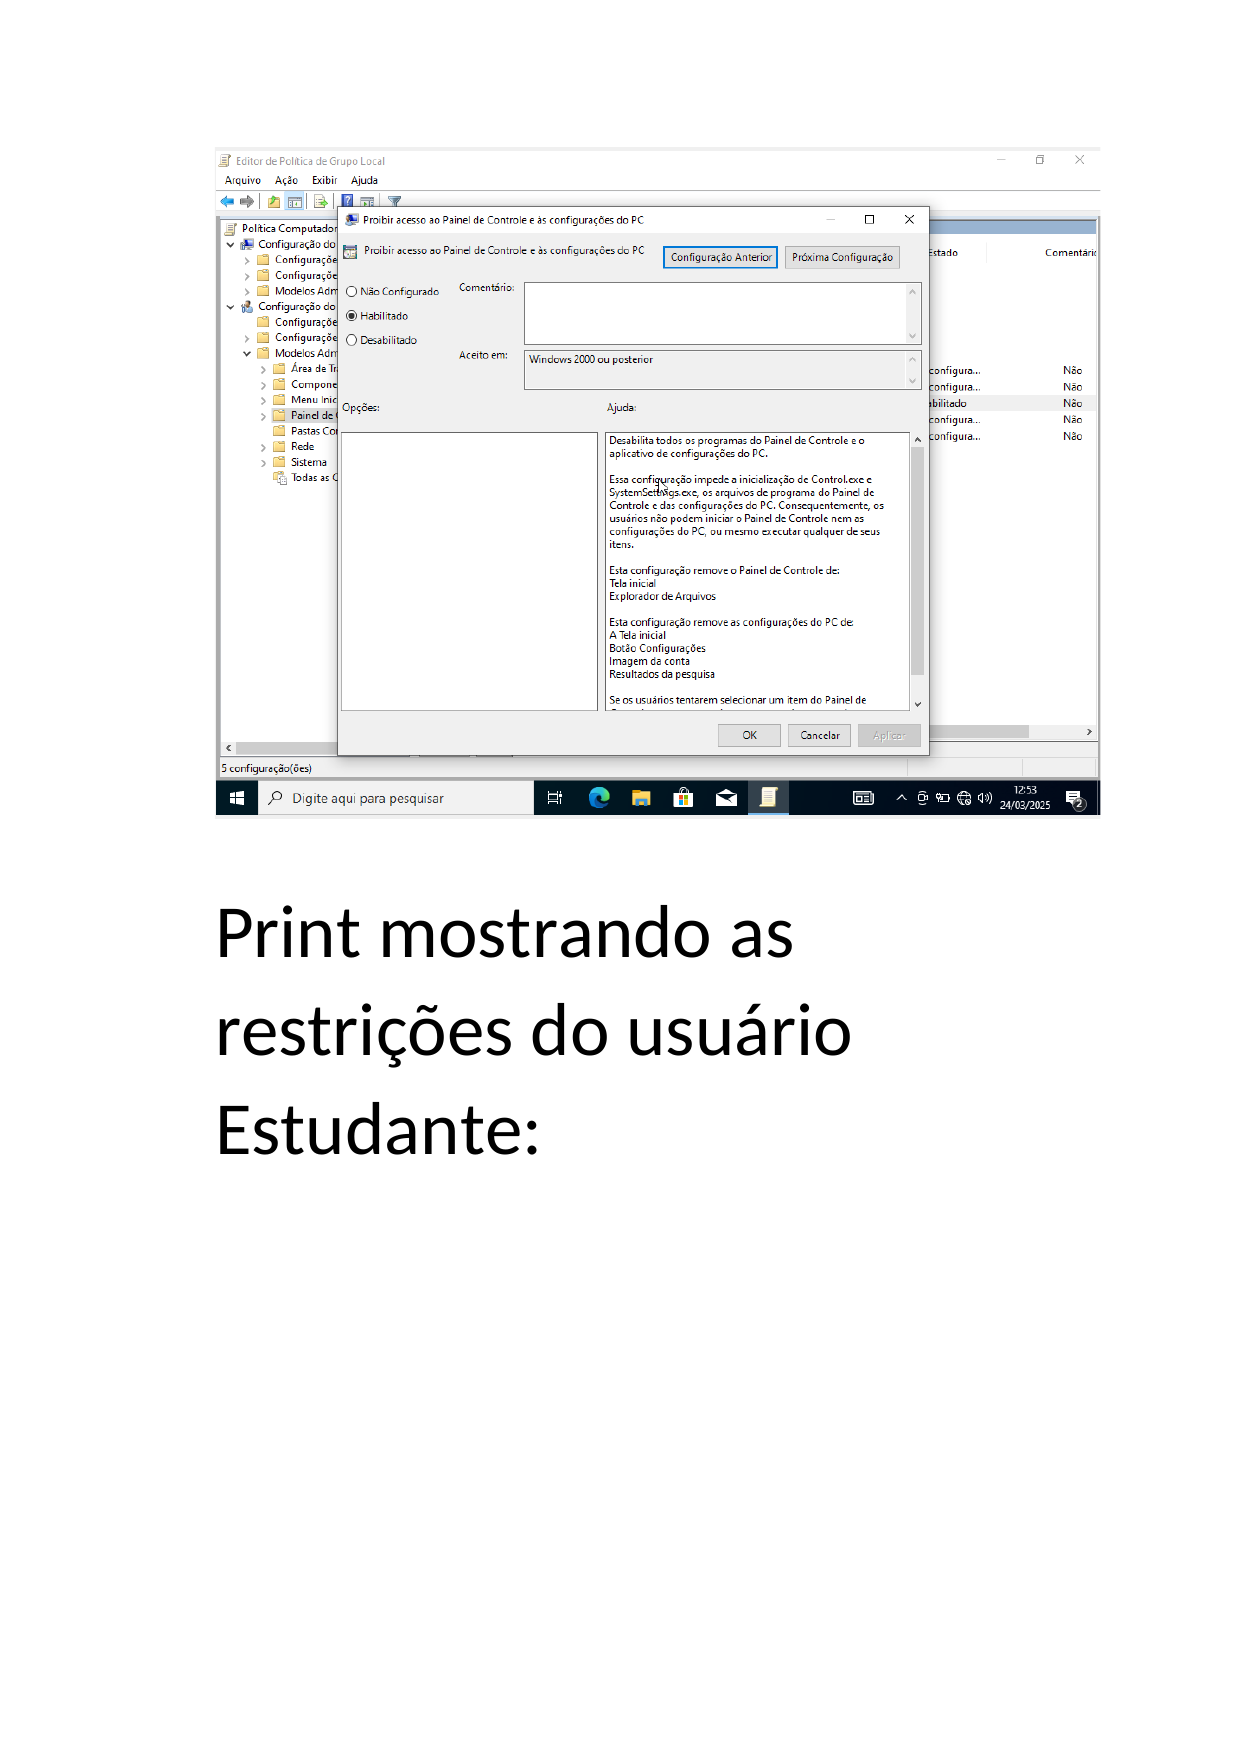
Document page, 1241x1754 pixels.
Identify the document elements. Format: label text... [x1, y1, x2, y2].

text Print mostrando as restrições do usuário Estudante: [215, 884, 1063, 1173]
picture [214, 147, 1101, 819]
